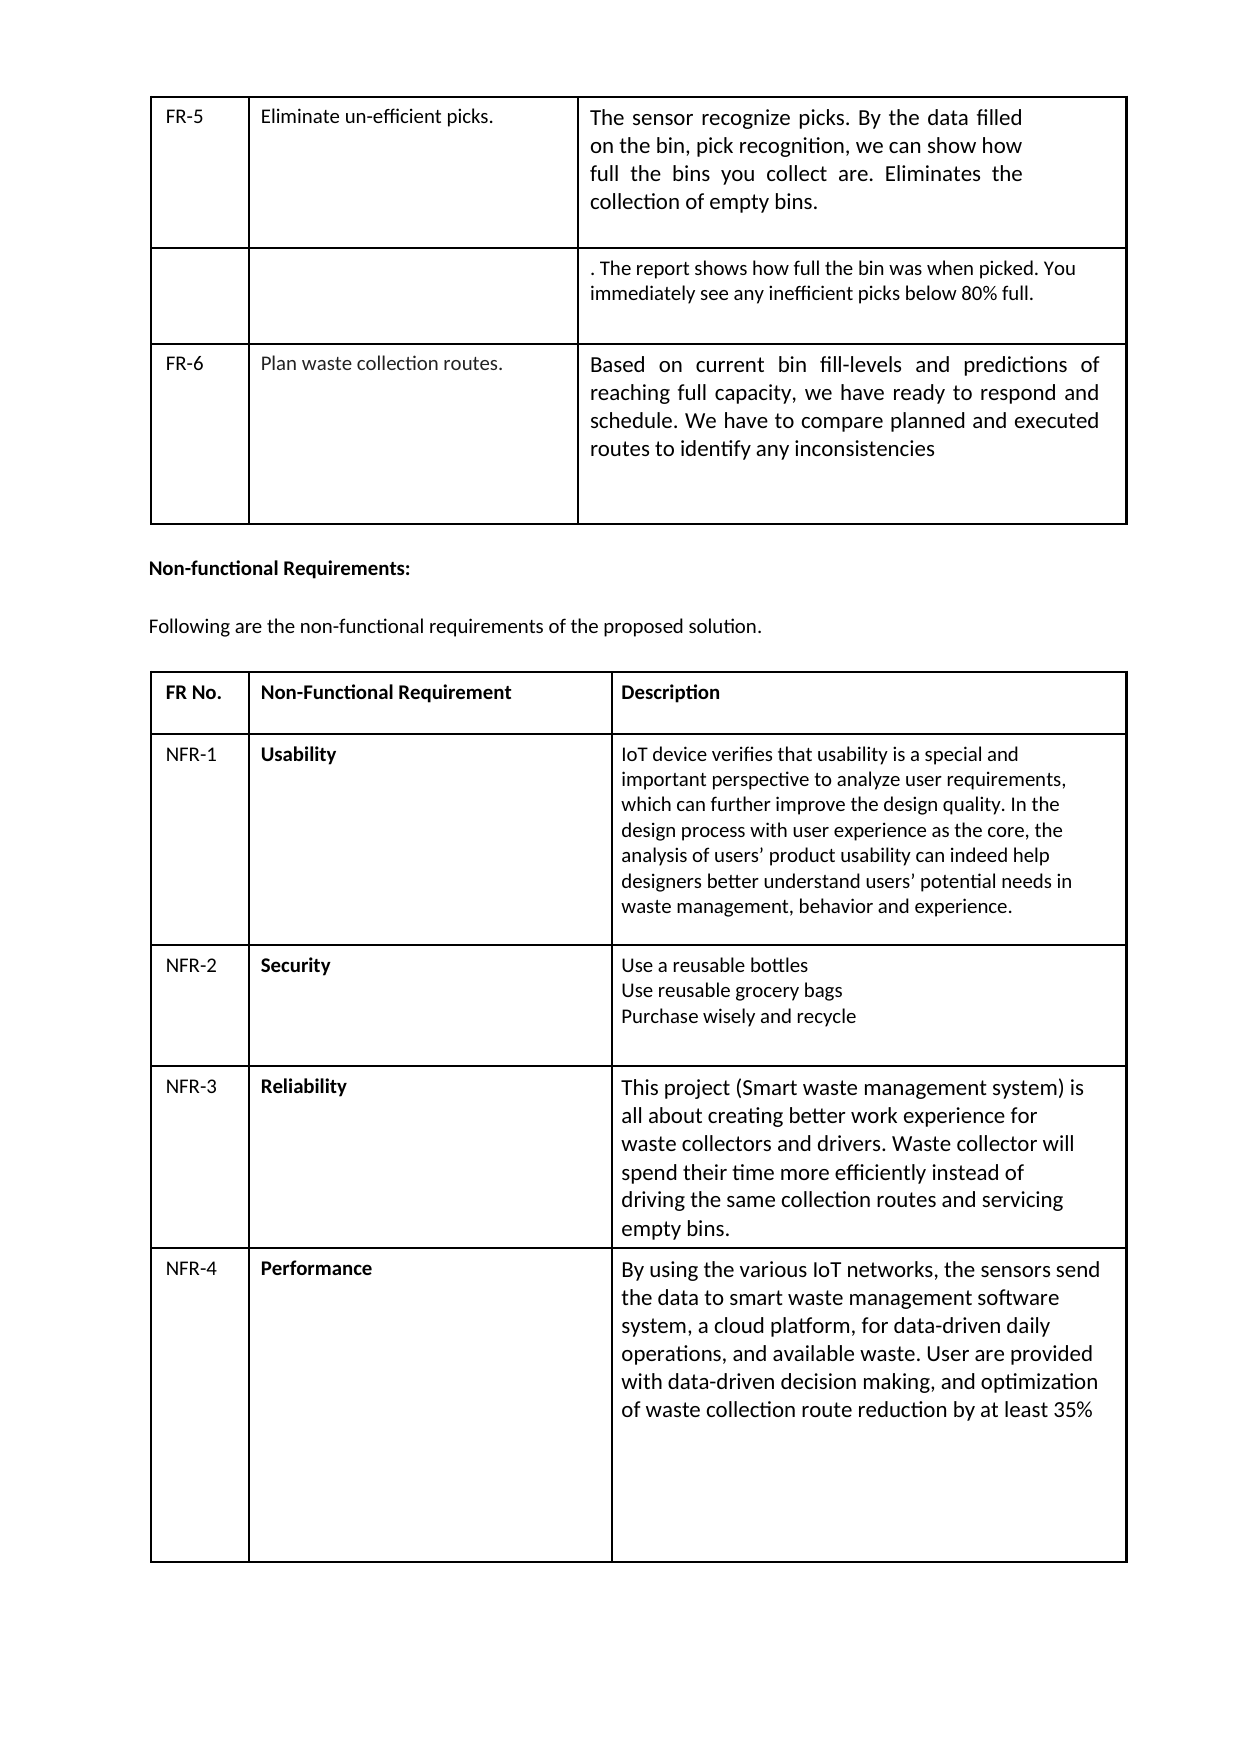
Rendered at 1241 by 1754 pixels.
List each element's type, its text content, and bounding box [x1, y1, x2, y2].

table_cell Performance [250, 1249, 611, 1561]
table_cell [152, 249, 248, 342]
table_cell Reliability [250, 1067, 611, 1247]
table_cell NFR-4 [152, 1249, 248, 1561]
table_cell Based on current bin fill-levels and predictions of reaching full capacity, we have ready to respond and schedule. We have to compare planned and executed routes to identify any inconsistencies [579, 345, 1125, 523]
text Non-functional Requirements: [148, 555, 882, 581]
table_cell Plan waste collection routes. [250, 345, 577, 523]
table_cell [613, 1249, 1125, 1561]
table_header Non-Functional Requirement [250, 673, 611, 732]
table_header FR No. [152, 673, 248, 732]
table_cell [250, 249, 577, 342]
table_cell The sensor recognize picks. By the data filled on the bin, pick recognition, we can show how full the bins you collect are. Eliminates the collection of empty bins. [579, 98, 1125, 247]
table_cell FR-5 [152, 98, 248, 247]
table_cell Usability [250, 735, 611, 943]
table_cell Use a reusable bottles Use reusable grocery bags Purchase wisely and recycle [613, 946, 1125, 1065]
table_cell NFR-2 [152, 946, 248, 1065]
table_cell FR-6 [152, 345, 248, 523]
table_cell NFR-3 [152, 1067, 248, 1247]
table_cell IoT device verifies that usability is a special and important perspective to analyze user requirements, which can further improve the design quality. In the design process with user experience as the core, the analysis of users’ product usability can indeed help designers better understand users’ potential needs in waste management, behavior and experience. [613, 735, 1125, 943]
table_cell Eliminate un-efficient picks. [250, 98, 577, 247]
table_header Description [613, 673, 1125, 732]
table_cell . The report shows how full the bin was when picked. You immediately see any inefficient picks below 80% full. [579, 249, 1125, 342]
table_cell This project (Smart waste management system) is all about creating better work experience for waste collectors and drivers. Waste collector will spend their time more efficiently instead of driving the same collection routes and servicing empty bins. [613, 1067, 1125, 1247]
table_cell NFR-1 [152, 735, 248, 943]
table_cell Security [250, 946, 611, 1065]
text Following are the non-functional requirements of the proposed solution. [148, 613, 882, 638]
